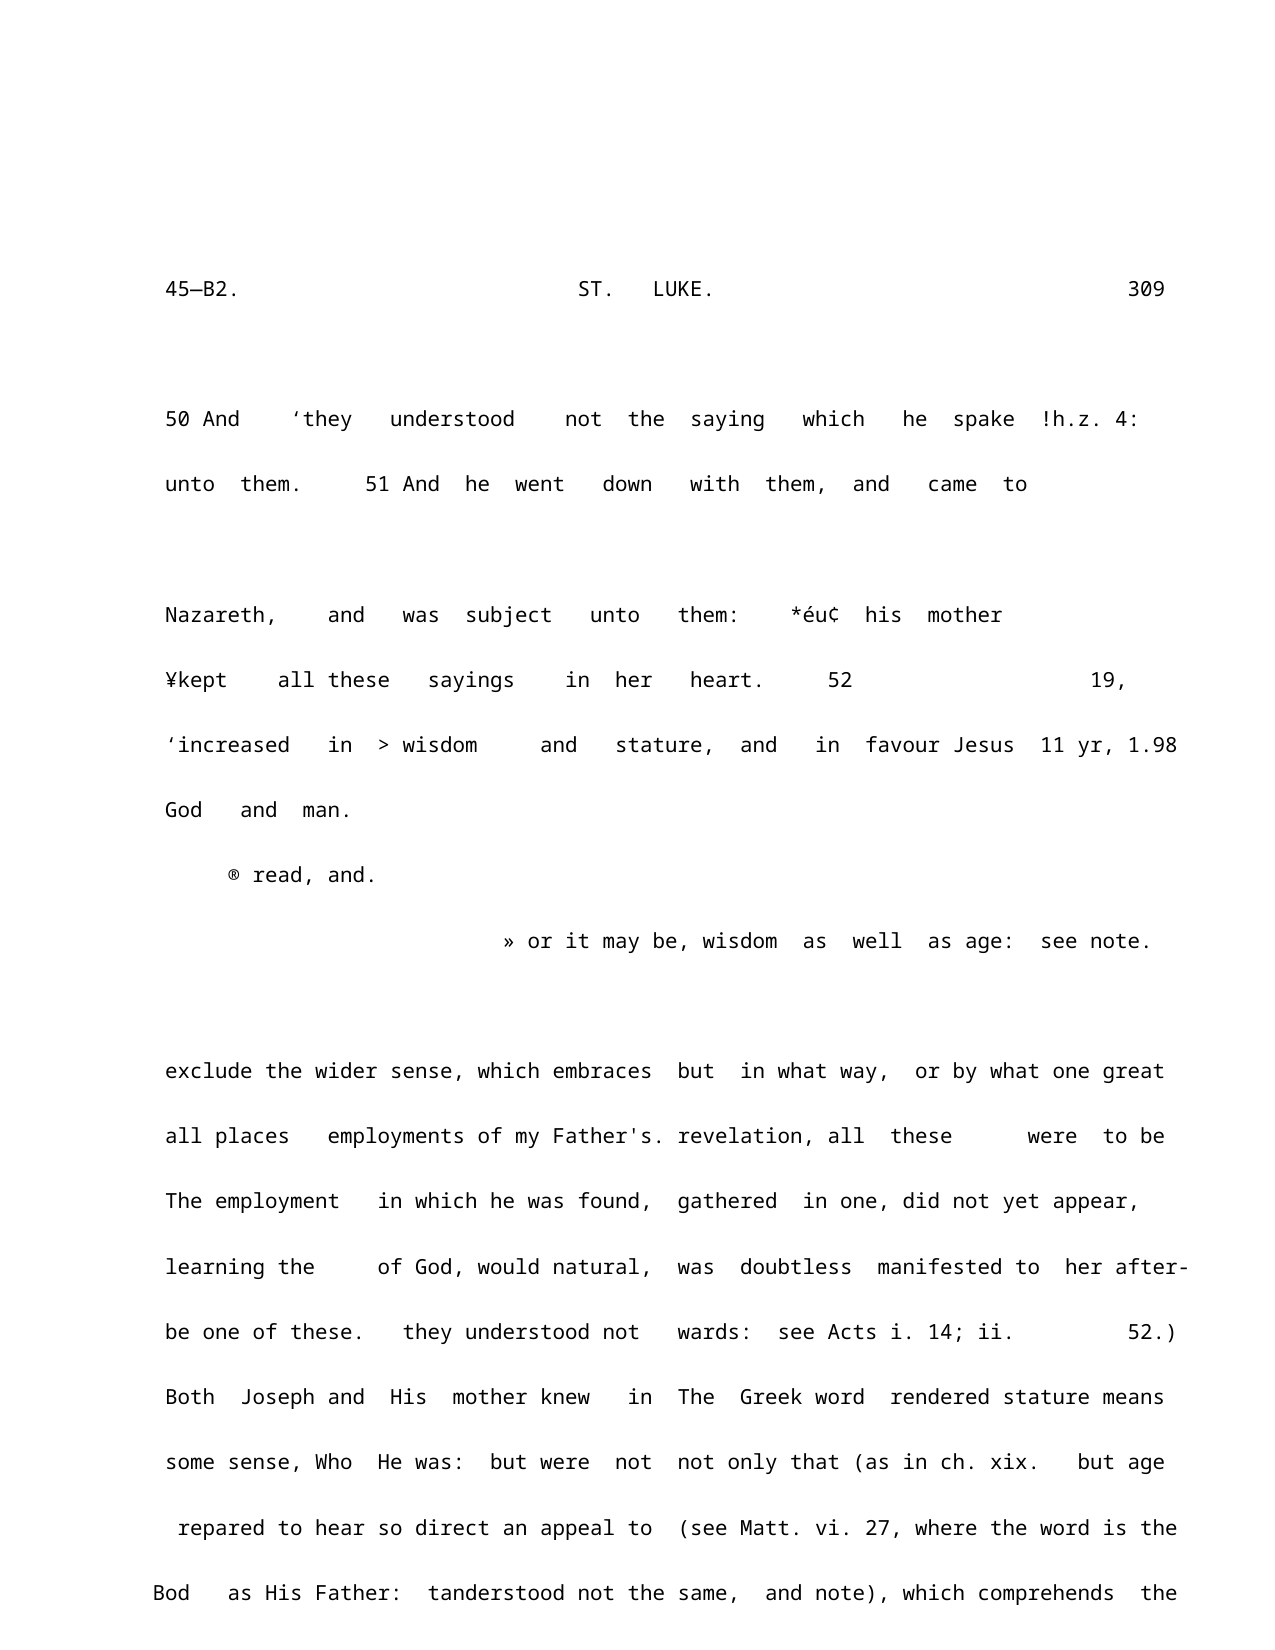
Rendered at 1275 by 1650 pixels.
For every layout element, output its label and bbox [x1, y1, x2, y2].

text [15, 15, 1260, 1606]
